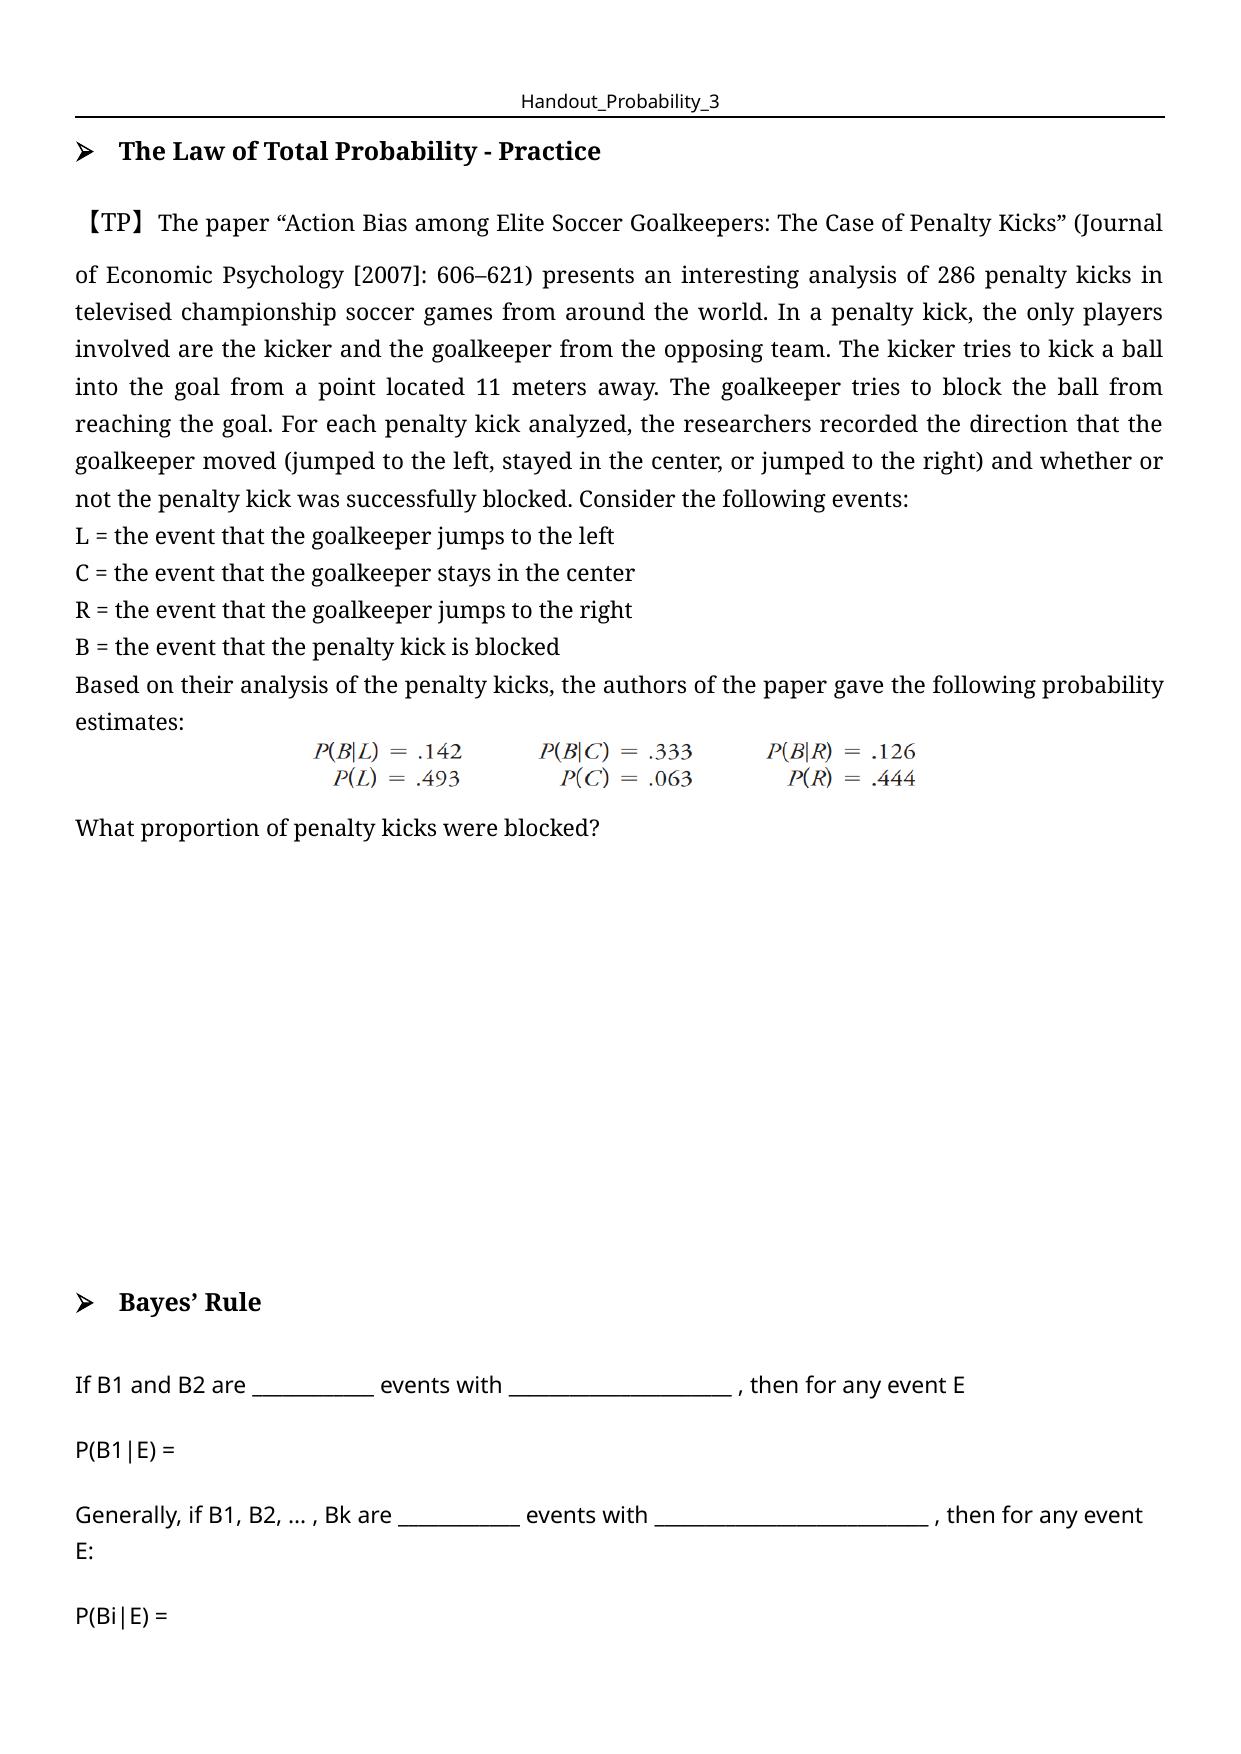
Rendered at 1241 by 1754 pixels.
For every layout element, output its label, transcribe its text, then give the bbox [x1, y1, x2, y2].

text B = the event that the penalty kick is blocked [75, 631, 1165, 663]
text Generally, if B1, B2, … , Bk are ____________ events with ___________________________ , then for any event E: [75, 1499, 1165, 1566]
text P(Bi|E) = [75, 1600, 1165, 1631]
list The Law of Total Probability - Practice [75, 118, 1165, 183]
text R = the event that the goalkeeper jumps to the right [75, 593, 1165, 626]
text P(B1|E) = [75, 1434, 1165, 1465]
list Bayes’ Rule [75, 1269, 1165, 1334]
picture [298, 742, 943, 788]
text If B1 and B2 are ____________ events with ______________________ , then for any event E [75, 1369, 1165, 1400]
text What proportion of penalty kicks were blocked? [75, 812, 1165, 844]
text C = the event that the goalkeeper stays in the center [75, 556, 1165, 589]
text 【TP】The paper “Action Bias among Elite Soccer Goalkeepers: The Case of Penalty Kicks” (Journal of Economic Psychology [2007]: 606–621) presents an interesting analysis of 286 penalty kicks in televised championship soccer games from around the world. In a penalty kick, the only players involved are the kicker and the goalkeeper from the opposing team. The kicker tries to kick a ball into the goal from a point located 11 meters away. The goalkeeper tries to block the ball from reaching the goal. For each penalty kick analyzed, the researchers recorded the direction that the goalkeeper moved (jumped to the left, stayed in the center, or jumped to the right) and whether or not the penalty kick was successfully blocked. Consider the following events: [75, 188, 1165, 514]
text L = the event that the goalkeeper jumps to the left [75, 519, 1165, 552]
text Based on their analysis of the penalty kicks, the authors of the paper gave the following probability estimates: [75, 668, 1165, 738]
